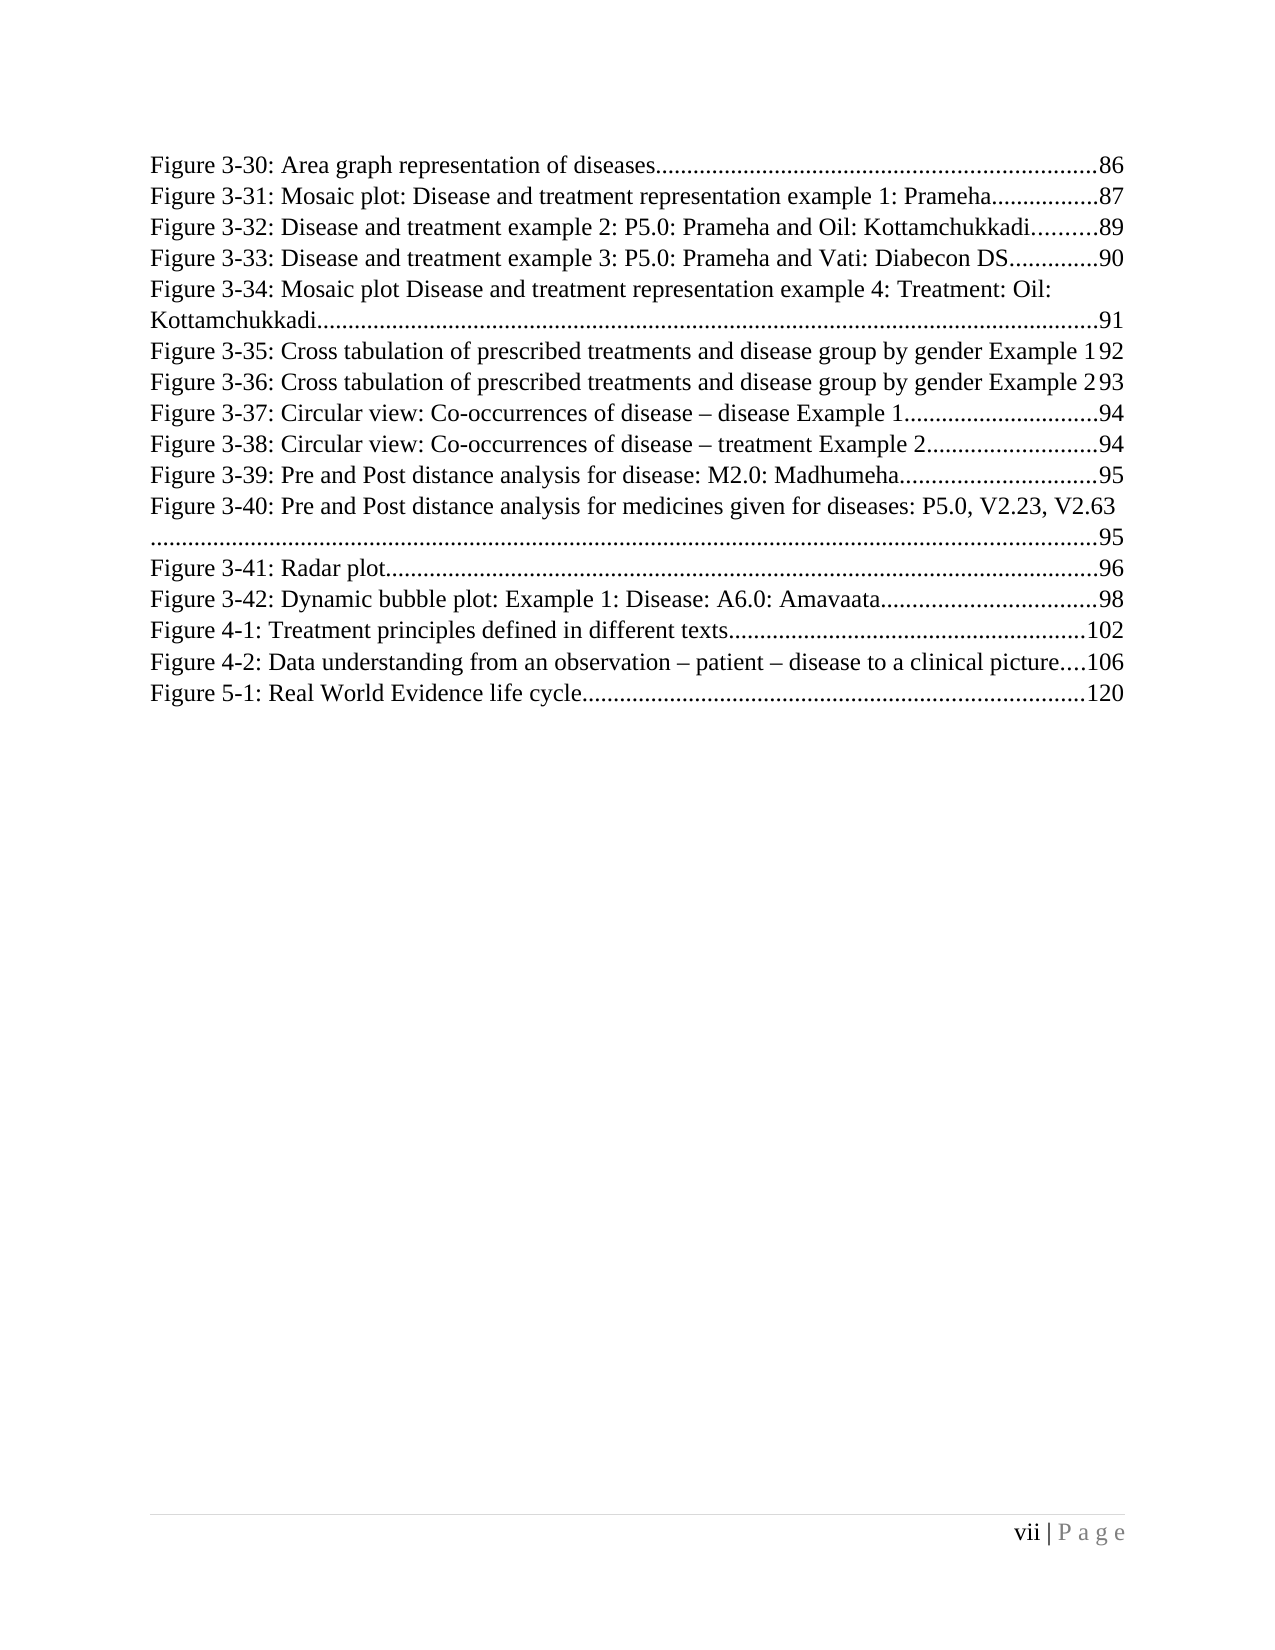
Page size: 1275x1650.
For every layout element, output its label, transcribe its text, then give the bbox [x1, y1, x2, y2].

text Figure 3-35: Cross tabulation of prescribed treatments and disease group by gender Example 1 92 [150, 336, 1125, 365]
text Figure 3-32: Disease and treatment example 2: P5.0: Prameha and Oil: Kottamchukkadi 89 [150, 212, 1125, 241]
text Figure 3-42: Dynamic bubble plot: Example 1: Disease: A6.0: Amavaata 98 [150, 584, 1125, 613]
text Figure 3-41: Radar plot 96 [150, 553, 1125, 582]
text Figure 3-30: Area graph representation of diseases 86 [150, 150, 1125, 179]
text Figure 3-37: Circular view: Co-occurrences of disease – disease Example 1 94 [150, 398, 1125, 427]
text Figure 3-34: Mosaic plot Disease and treatment representation example 4: Treatment: Oil: Kottamchukkadi 91 [150, 274, 1125, 334]
text Figure 5-1: Real World Evidence life cycle 120 [150, 678, 1125, 706]
text Figure 3-39: Pre and Post distance analysis for disease: M2.0: Madhumeha 95 [150, 460, 1125, 489]
text Figure 3-33: Disease and treatment example 3: P5.0: Prameha and Vati: Diabecon DS 90 [150, 243, 1125, 272]
text Figure 3-36: Cross tabulation of prescribed treatments and disease group by gender Example 2 93 [150, 367, 1125, 396]
text Figure 3-40: Pre and Post distance analysis for medicines given for diseases: P5.0, V2.23, V2.63 95 [150, 491, 1125, 551]
text Figure 4-2: Data understanding from an observation – patient – disease to a clinical picture 106 [150, 647, 1125, 675]
text Figure 3-38: Circular view: Co-occurrences of disease – treatment Example 2 94 [150, 429, 1125, 458]
text Figure 3-31: Mosaic plot: Disease and treatment representation example 1: Prameha 87 [150, 181, 1125, 210]
text Figure 4-1: Treatment principles defined in different texts 102 [150, 616, 1125, 644]
